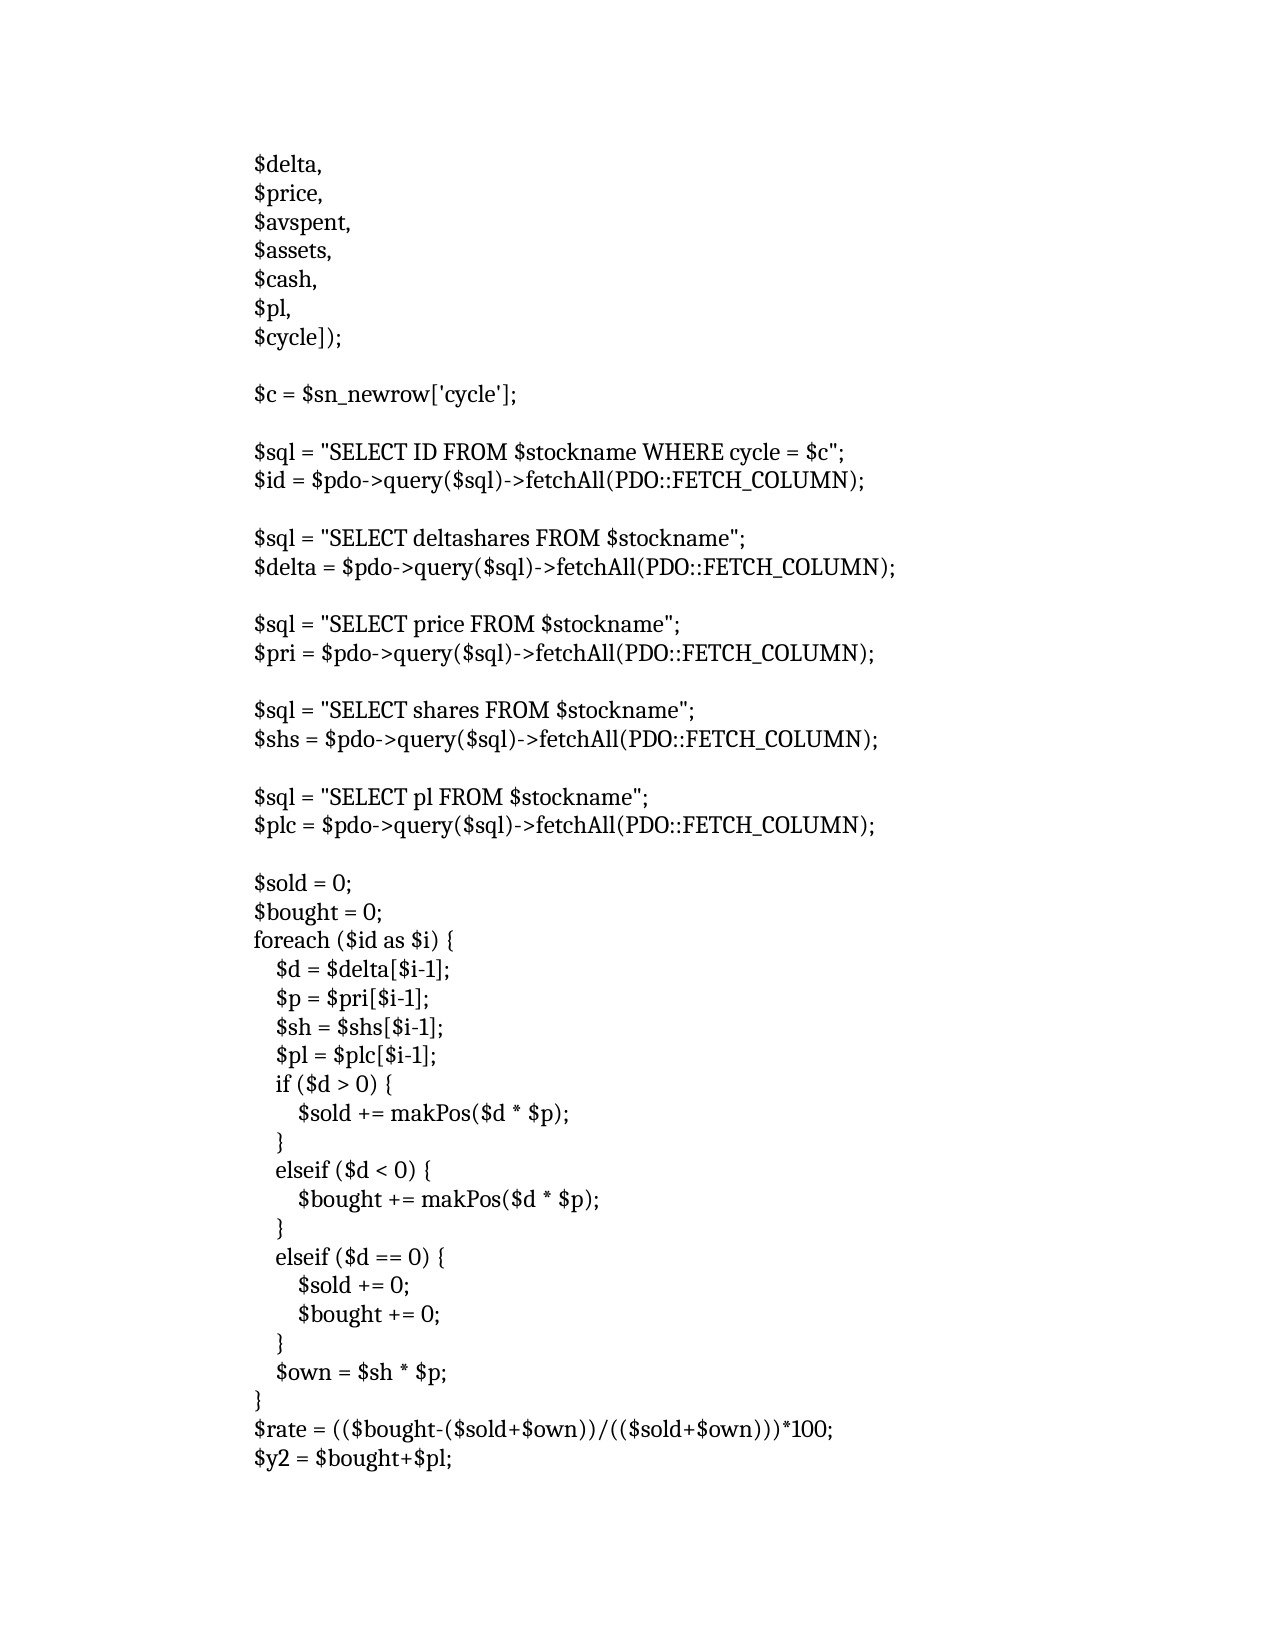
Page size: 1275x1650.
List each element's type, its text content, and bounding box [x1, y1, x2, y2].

text foreach ($id as $i) { [187, 926, 1087, 955]
text $avspent, [187, 207, 1087, 236]
text $id = $pdo->query($sql)->fetchAll(PDO::FETCH_COLUMN); [187, 466, 1087, 495]
text elseif ($d == 0) { [187, 1242, 1087, 1271]
text $p = $pri[$i-1]; [187, 984, 1087, 1012]
text $bought = 0; [187, 897, 1087, 926]
text $sql = "SELECT price FROM $stockname"; [187, 610, 1087, 639]
text $sql = "SELECT deltashares FROM $stockname"; [187, 524, 1087, 552]
text $sold = 0; [187, 869, 1087, 897]
text $sold += makPos($d * $p); [187, 1099, 1087, 1127]
text $d = $delta[$i-1]; [187, 955, 1087, 984]
text $cycle]); [187, 322, 1087, 351]
text } [187, 1329, 1087, 1357]
text $pri = $pdo->query($sql)->fetchAll(PDO::FETCH_COLUMN); [187, 639, 1087, 667]
text $sh = $shs[$i-1]; [187, 1012, 1087, 1041]
text $c = $sn_newrow['cycle']; [187, 380, 1087, 409]
text elseif ($d < 0) { [187, 1156, 1087, 1185]
text $sql = "SELECT shares FROM $stockname"; [187, 696, 1087, 725]
text } [187, 1214, 1087, 1242]
text } [187, 1127, 1087, 1156]
text } [187, 1386, 1087, 1415]
text $pl = $plc[$i-1]; [187, 1041, 1087, 1070]
text $plc = $pdo->query($sql)->fetchAll(PDO::FETCH_COLUMN); [187, 811, 1087, 840]
text $bought += makPos($d * $p); [187, 1185, 1087, 1214]
text $pl, [187, 294, 1087, 322]
text $cash, [187, 265, 1087, 294]
text $assets, [187, 236, 1087, 265]
text $y2 = $bought+$pl; [187, 1444, 1087, 1472]
text $own = $sh * $p; [187, 1357, 1087, 1386]
text if ($d > 0) { [187, 1070, 1087, 1099]
text $bought += 0; [187, 1300, 1087, 1329]
text $delta = $pdo->query($sql)->fetchAll(PDO::FETCH_COLUMN); [187, 552, 1087, 581]
text $sql = "SELECT ID FROM $stockname WHERE cycle = $c"; [187, 437, 1087, 466]
text $sql = "SELECT pl FROM $stockname"; [187, 782, 1087, 811]
text $rate = (($bought-($sold+$own))/(($sold+$own)))*100; [187, 1415, 1087, 1444]
text $sold += 0; [187, 1271, 1087, 1300]
text $shs = $pdo->query($sql)->fetchAll(PDO::FETCH_COLUMN); [187, 725, 1087, 754]
text $price, [187, 179, 1087, 207]
text $delta, [187, 150, 1087, 179]
